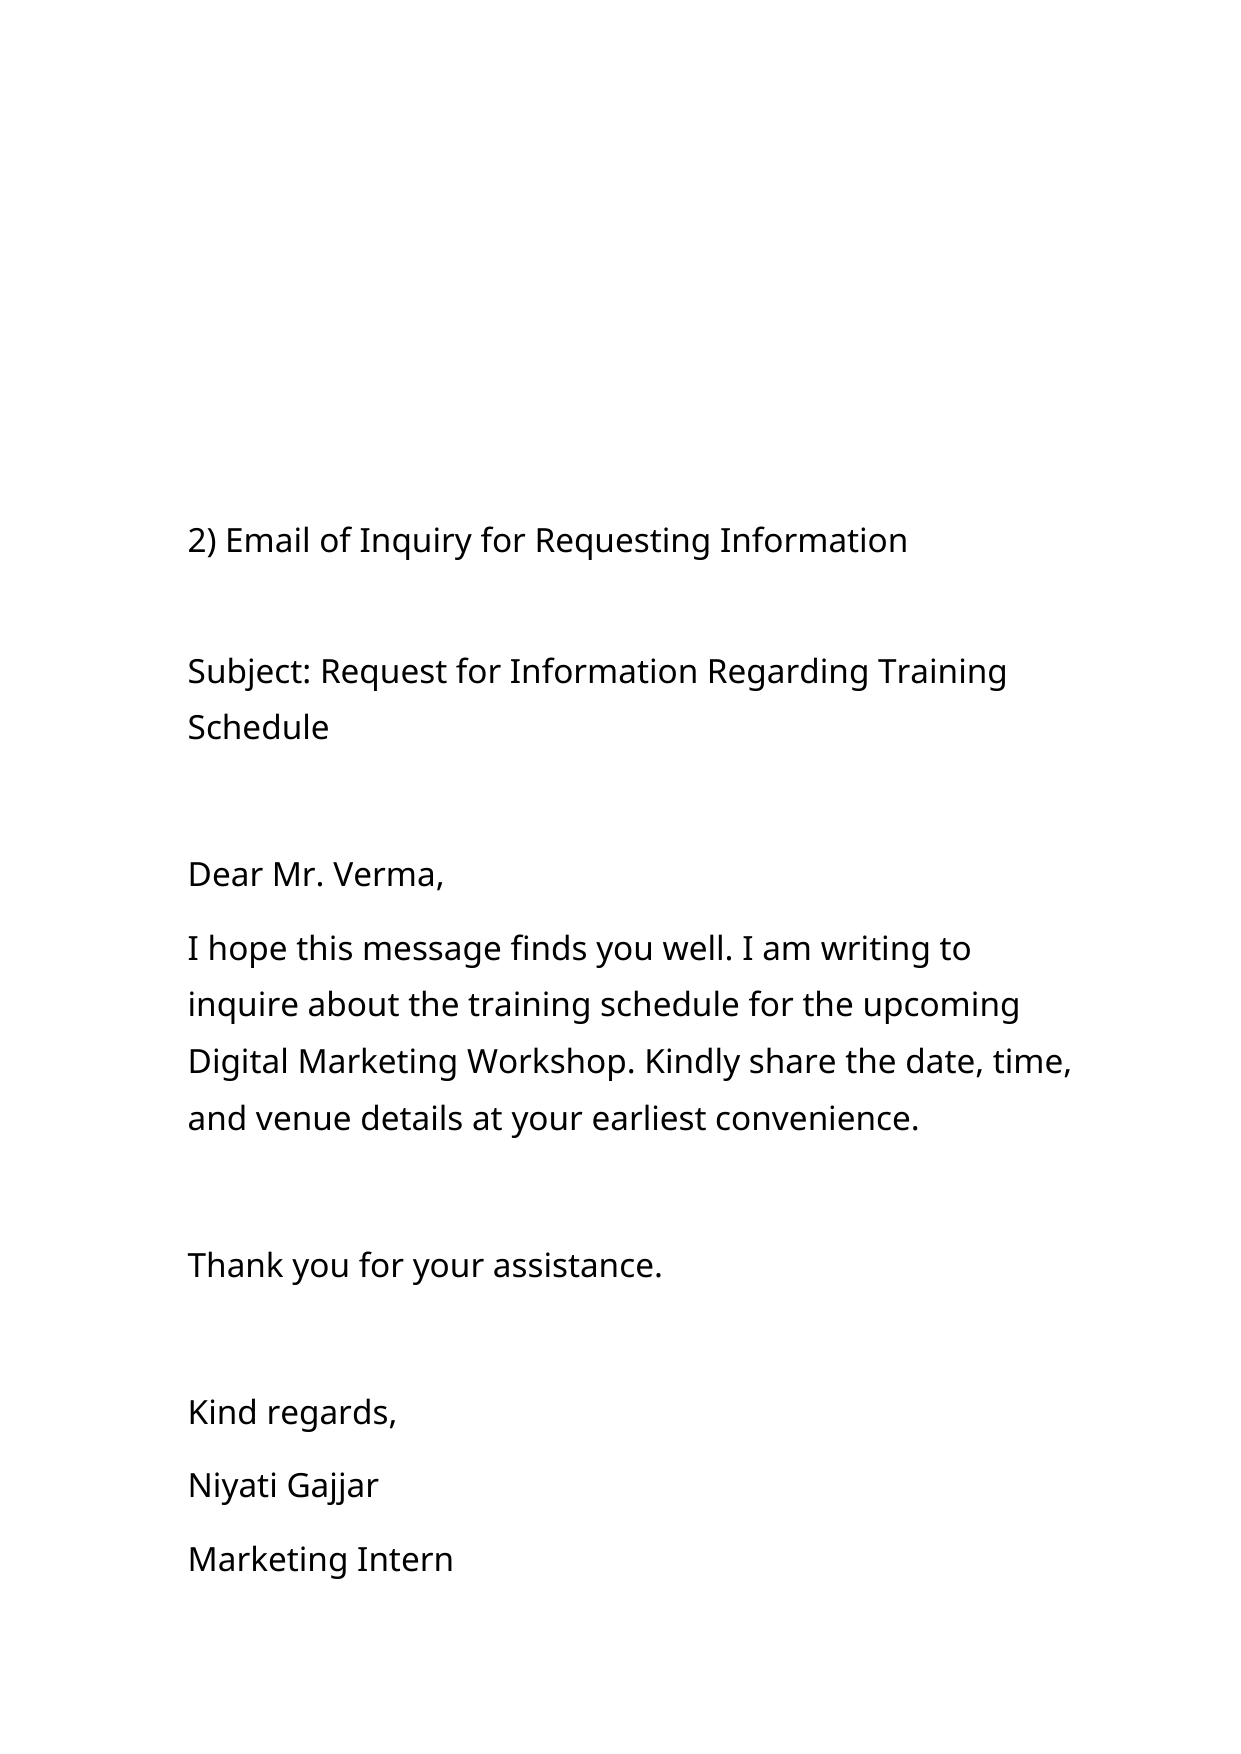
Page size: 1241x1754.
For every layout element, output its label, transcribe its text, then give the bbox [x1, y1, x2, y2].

text Niyati Gajjar [187, 1462, 1090, 1507]
text Thank you for your assistance. [187, 1242, 1090, 1287]
text Dear Mr. Verma, [187, 851, 1090, 896]
list Email of Inquiry for Requesting Information [187, 517, 1090, 563]
text Subject: Request for Information Regarding Training Schedule [187, 647, 1090, 749]
text Marketing Intern [187, 1535, 1090, 1581]
text Kind regards, [187, 1388, 1090, 1434]
text I hope this message finds you well. I am writing to inquire about the training schedule for the upcoming Digital Marketing Workshop. Kindly share the date, time, and venue details at your earliest convenience. [187, 924, 1090, 1140]
